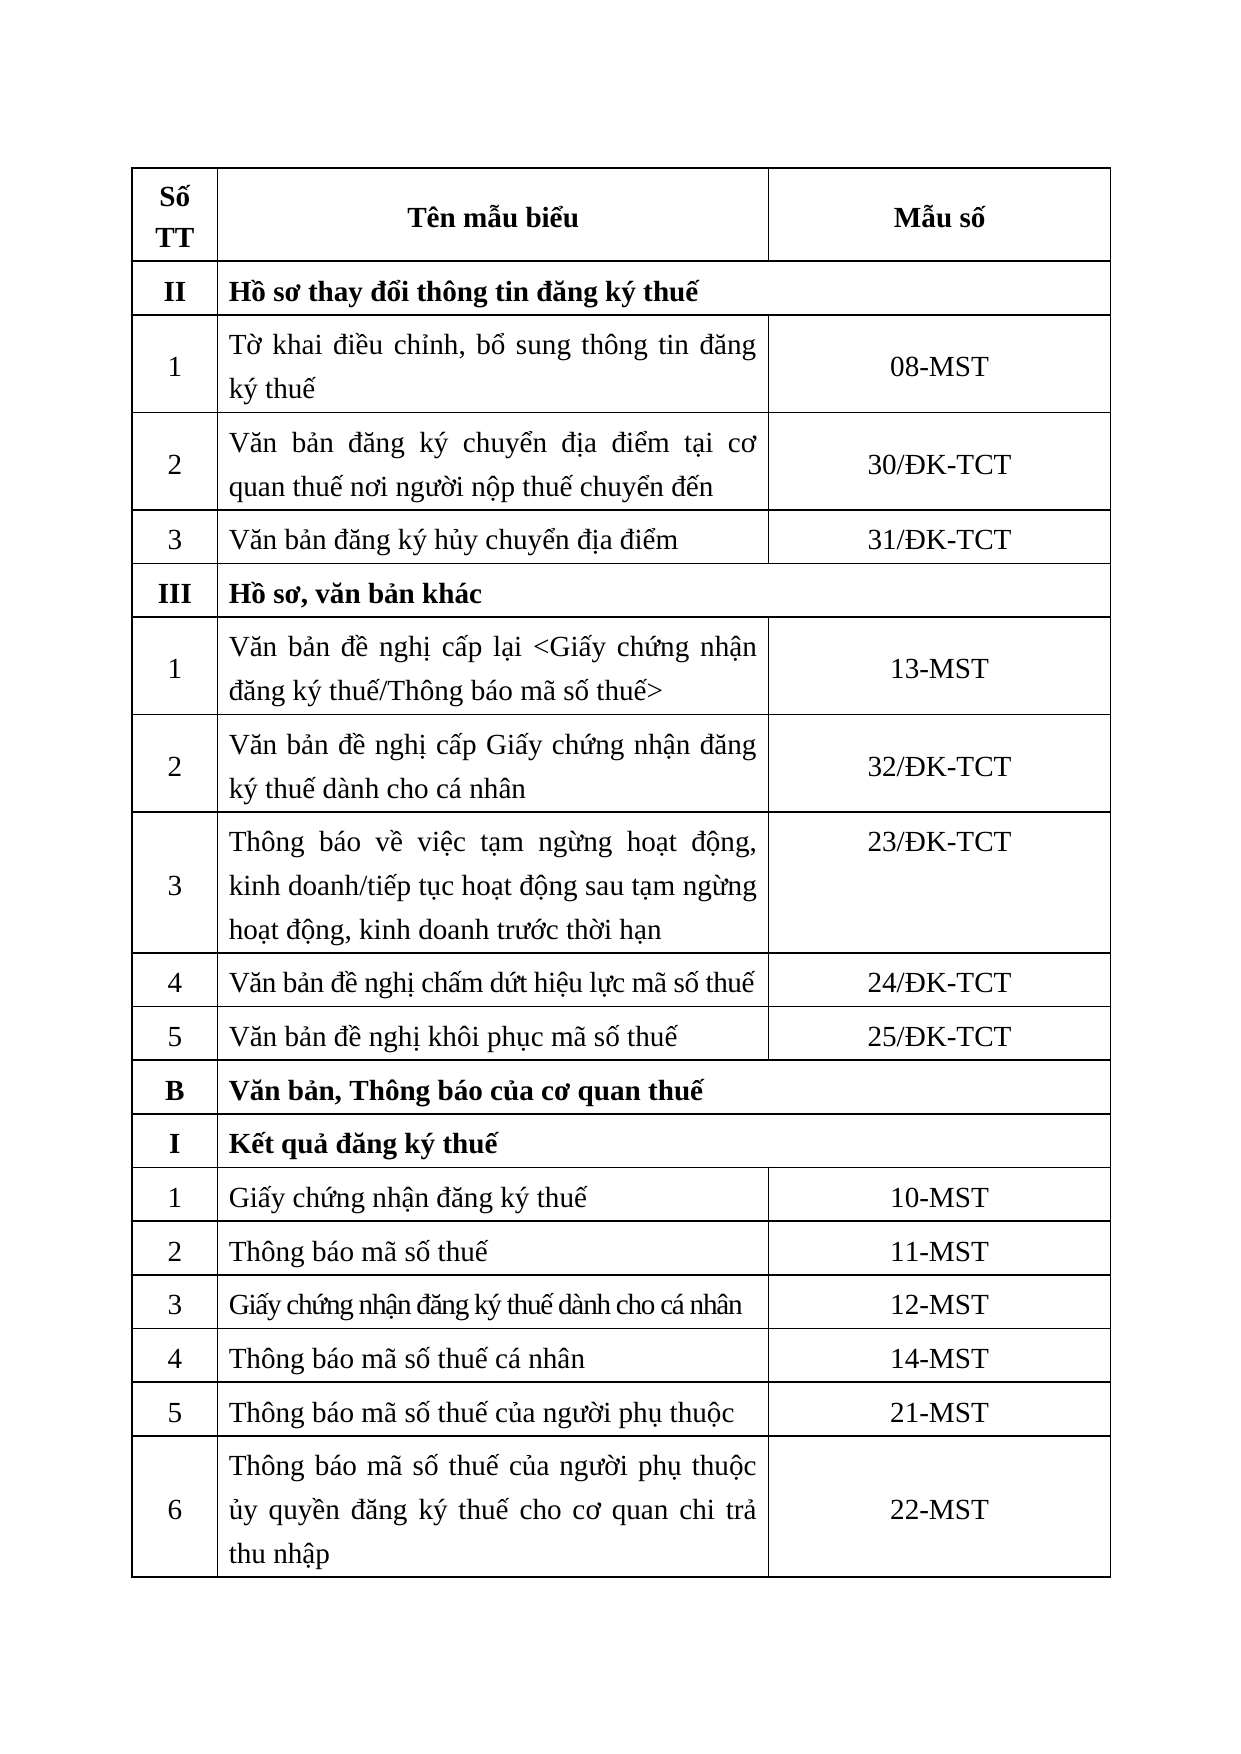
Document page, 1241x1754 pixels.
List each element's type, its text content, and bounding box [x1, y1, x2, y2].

table_cell Thông báo mã số thuế của người phụ thuộc ủy quyền đăng ký thuế cho cơ quan chi trả thu nhập [218, 1437, 768, 1576]
table_cell 4 [133, 1329, 217, 1381]
table_cell 32/ĐK-TCT [769, 715, 1110, 811]
table_cell 3 [133, 1276, 217, 1328]
table_cell Văn bản đề nghị chấm dứt hiệu lực mã số thuế [218, 954, 768, 1006]
table_cell 24/ĐK-TCT [769, 954, 1110, 1006]
table_cell Thông báo về việc tạm ngừng hoạt động, kinh doanh/tiếp tục hoạt động sau tạm ngừng hoạt động, kinh doanh trước thời hạn [218, 813, 768, 952]
table_cell Hồ sơ, văn bản khác [218, 564, 1110, 616]
table_cell 25/ĐK-TCT [769, 1007, 1110, 1059]
table_cell 14-MST [769, 1329, 1110, 1381]
table_cell Văn bản đăng ký chuyển địa điểm tại cơ quan thuế nơi người nộp thuế chuyển đến [218, 413, 768, 509]
table_cell Văn bản đề nghị cấp Giấy chứng nhận đăng ký thuế dành cho cá nhân [218, 715, 768, 811]
table_cell B [133, 1061, 217, 1113]
table_cell I [133, 1115, 217, 1167]
table_cell Thông báo mã số thuế của người phụ thuộc [218, 1383, 768, 1435]
table_cell 10-MST [769, 1168, 1110, 1220]
table_cell 11-MST [769, 1222, 1110, 1274]
table_cell 22-MST [769, 1437, 1110, 1576]
table_cell 3 [133, 813, 217, 952]
table_header Số TT [133, 169, 217, 260]
table_cell Văn bản đề nghị khôi phục mã số thuế [218, 1007, 768, 1059]
table_cell 1 [133, 618, 217, 713]
table_cell 23/ĐK-TCT [769, 813, 1110, 952]
table_cell Kết quả đăng ký thuế [218, 1115, 1110, 1167]
table_cell 1 [133, 1168, 217, 1220]
table_cell 2 [133, 715, 217, 811]
table_cell Giấy chứng nhận đăng ký thuế [218, 1168, 768, 1220]
table_cell 31/ĐK-TCT [769, 511, 1110, 562]
table_cell Thông báo mã số thuế [218, 1222, 768, 1274]
table_cell Văn bản đăng ký hủy chuyển địa điểm [218, 511, 768, 562]
table_cell Văn bản, Thông báo của cơ quan thuế [218, 1061, 1110, 1113]
table_cell 30/ĐK-TCT [769, 413, 1110, 509]
table_cell Hồ sơ thay đổi thông tin đăng ký thuế [218, 262, 1110, 314]
table_cell Tờ khai điều chỉnh, bổ sung thông tin đăng ký thuế [218, 316, 768, 411]
table_cell 12-MST [769, 1276, 1110, 1328]
table_cell 4 [133, 954, 217, 1006]
table_cell 13-MST [769, 618, 1110, 713]
table_cell Văn bản đề nghị cấp lại <Giấy chứng nhận đăng ký thuế/Thông báo mã số thuế> [218, 618, 768, 713]
table_cell Thông báo mã số thuế cá nhân [218, 1329, 768, 1381]
table_cell Giấy chứng nhận đăng ký thuế dành cho cá nhân [218, 1276, 768, 1328]
table_cell 3 [133, 511, 217, 562]
table_cell II [133, 262, 217, 314]
table_cell 5 [133, 1383, 217, 1435]
table_cell 6 [133, 1437, 217, 1576]
table_cell 5 [133, 1007, 217, 1059]
table_cell 08-MST [769, 316, 1110, 411]
table_cell 2 [133, 1222, 217, 1274]
table_header Mẫu số [769, 169, 1110, 260]
table_cell III [133, 564, 217, 616]
table_cell 21-MST [769, 1383, 1110, 1435]
table_cell 1 [133, 316, 217, 411]
table_cell 2 [133, 413, 217, 509]
table_header Tên mẫu biểu [218, 169, 768, 260]
